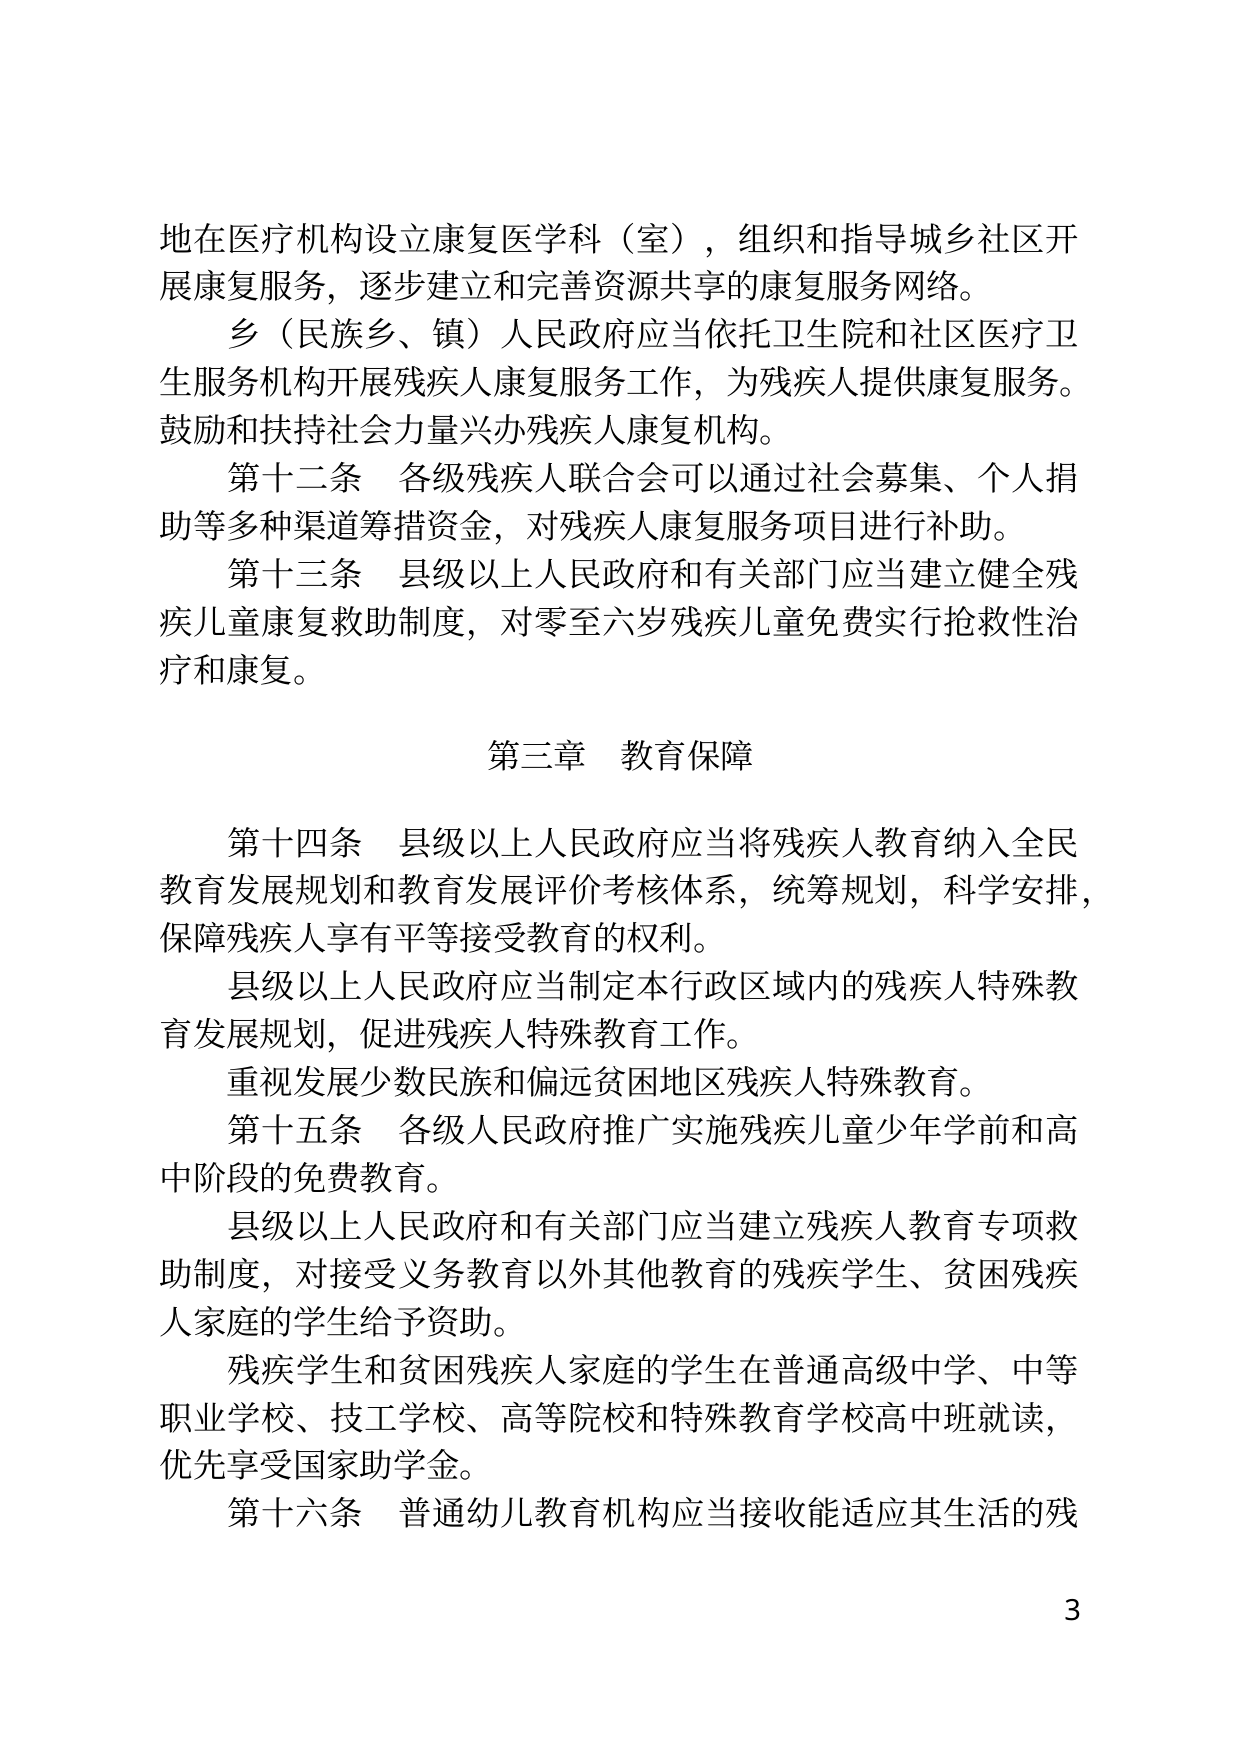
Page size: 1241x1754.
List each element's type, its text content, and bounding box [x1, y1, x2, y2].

text 第十五条 各级人民政府推广实施残疾儿童少年学前和高中阶段的免费教育。 [159, 1104, 1081, 1200]
text 第三章 教育保障 [159, 730, 1081, 778]
text 县级以上人民政府应当制定本行政区域内的残疾人特殊教育发展规划，促进残疾人特殊教育工作。 [159, 960, 1081, 1056]
text 残疾学生和贫困残疾人家庭的学生在普通高级中学、中等职业学校、技工学校、高等院校和特殊教育学校高中班就读，优先享受国家助学金。 [159, 1344, 1081, 1487]
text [159, 213, 1081, 308]
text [159, 1487, 1081, 1535]
text 乡（民族乡、镇）人民政府应当依托卫生院和社区医疗卫生服务机构开展残疾人康复服务工作，为残疾人提供康复服务。 [159, 308, 1081, 404]
text 第十二条 各级残疾人联合会可以通过社会募集、个人捐助等多种渠道筹措资金，对残疾人康复服务项目进行补助。 [159, 452, 1081, 548]
text 鼓励和扶持社会力量兴办残疾人康复机构。 [159, 404, 1081, 452]
text 重视发展少数民族和偏远贫困地区残疾人特殊教育。 [159, 1056, 1081, 1104]
text 第十四条 县级以上人民政府应当将残疾人教育纳入全民教育发展规划和教育发展评价考核体系，统筹规划，科学安排，保障残疾人享有平等接受教育的权利。 [159, 817, 1081, 960]
text 第十三条 县级以上人民政府和有关部门应当建立健全残疾儿童康复救助制度，对零至六岁残疾儿童免费实行抢救性治疗和康复。 [159, 548, 1081, 692]
text 县级以上人民政府和有关部门应当建立残疾人教育专项救助制度，对接受义务教育以外其他教育的残疾学生、贫困残疾人家庭的学生给予资助。 [159, 1200, 1081, 1344]
